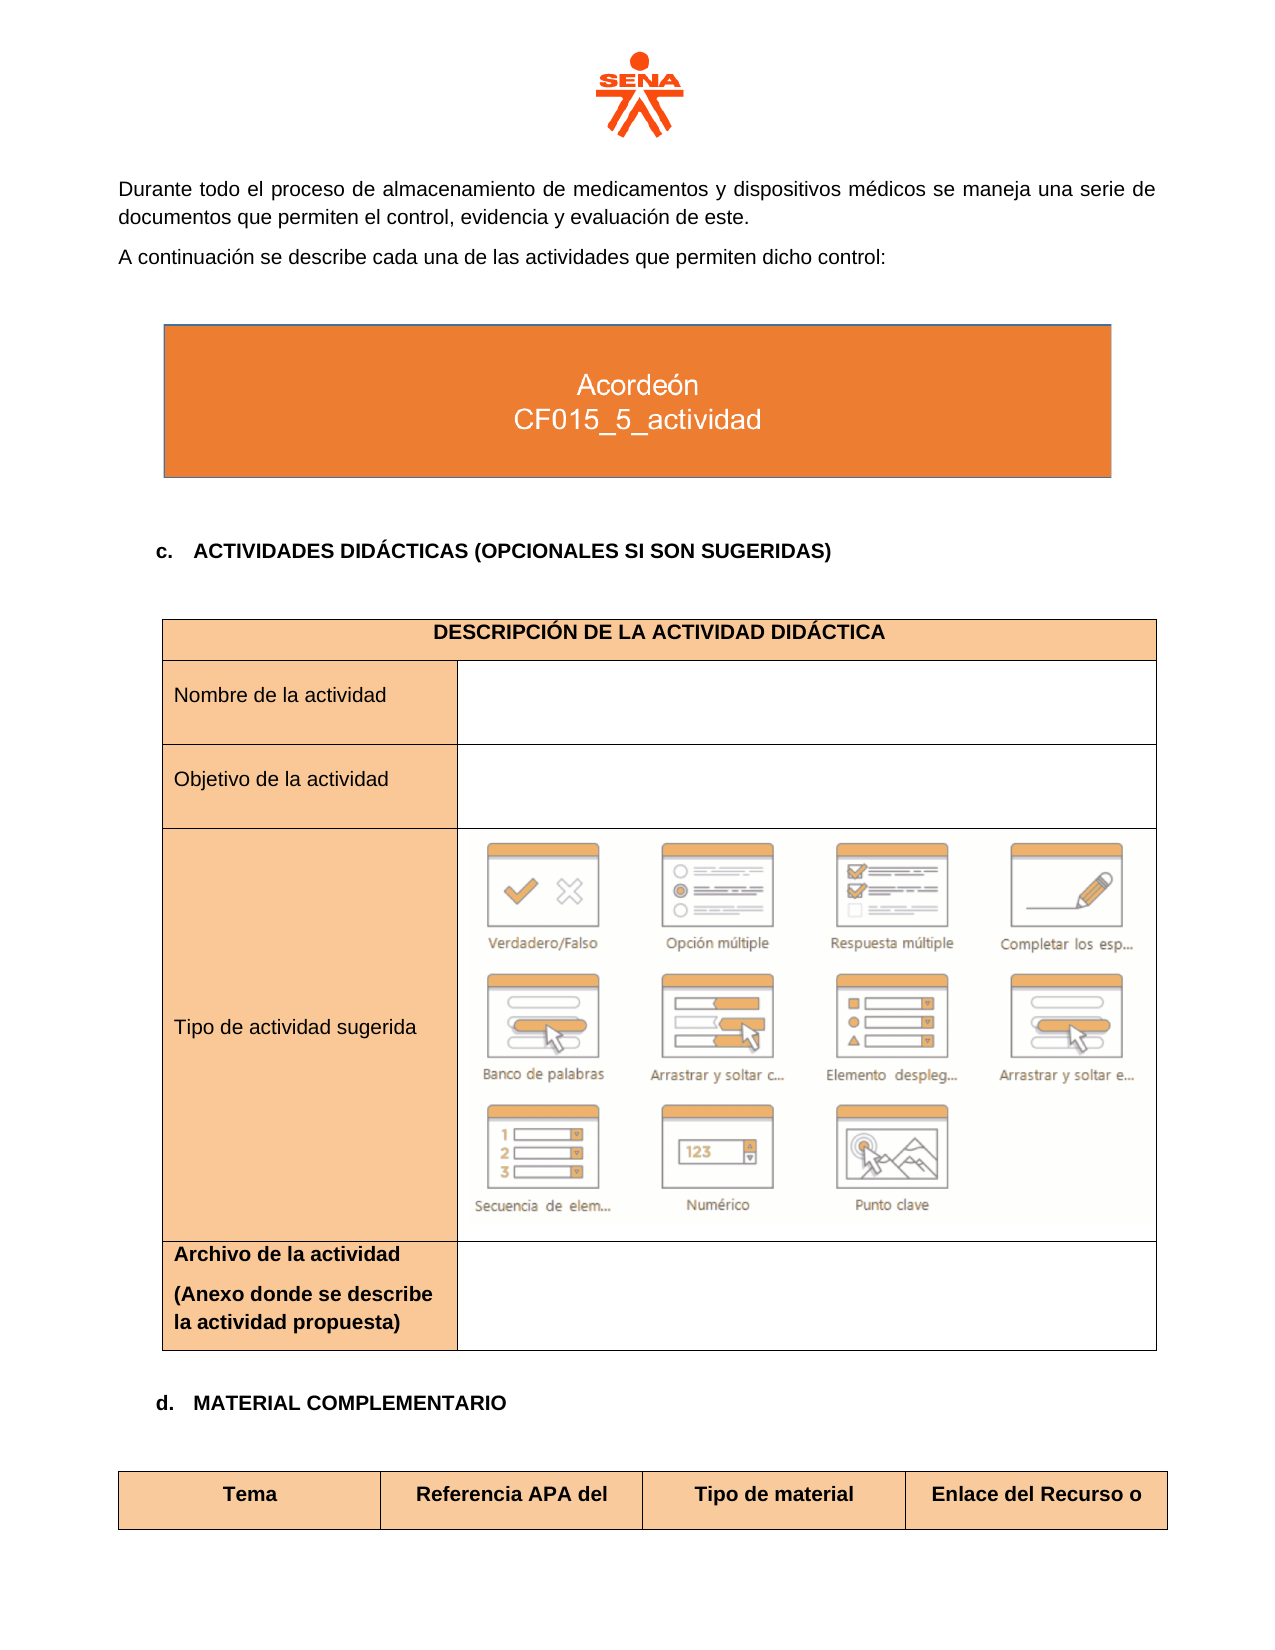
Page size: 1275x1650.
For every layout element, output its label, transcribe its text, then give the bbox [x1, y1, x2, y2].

picture [468, 829, 1153, 1225]
list MATERIAL COMPLEMENTARIO [156, 1391, 1157, 1415]
picture [585, 48, 690, 142]
text Durante todo el proceso de almacenamiento de medicamentos y dispositivos médicos se maneja una serie de documentos que permiten el control, evidencia y evaluación de este. [118, 177, 1157, 229]
table_header Tema [119, 1472, 380, 1529]
text A continuación se describe cada una de las actividades que permiten dicho control: [118, 245, 1157, 269]
table_cell [458, 745, 1156, 828]
table_cell Archivo de la actividad (Anexo donde se describe la actividad propuesta) [163, 1242, 457, 1350]
table_header Tipo de material (Video, capítulo de libro, artículo, otro) [643, 1472, 905, 1529]
list ACTIVIDADES DIDÁCTICAS (OPCIONALES SI SON SUGERIDAS) [156, 539, 1157, 563]
table_cell Objetivo de la actividad [163, 745, 457, 828]
table_header DESCRIPCIÓN DE LA ACTIVIDAD DIDÁCTICA [163, 620, 1156, 660]
table_cell Tipo de actividad sugerida [163, 829, 457, 1241]
table_cell [458, 661, 1156, 744]
picture [163, 324, 1112, 478]
table_cell [458, 1242, 1156, 1350]
table_cell Nombre de la actividad [163, 661, 457, 744]
table_cell [458, 829, 1156, 1241]
table_header Enlace del Recurso o Archivo del documento o material [906, 1472, 1167, 1529]
table_header Referencia APA del Material [381, 1472, 642, 1529]
